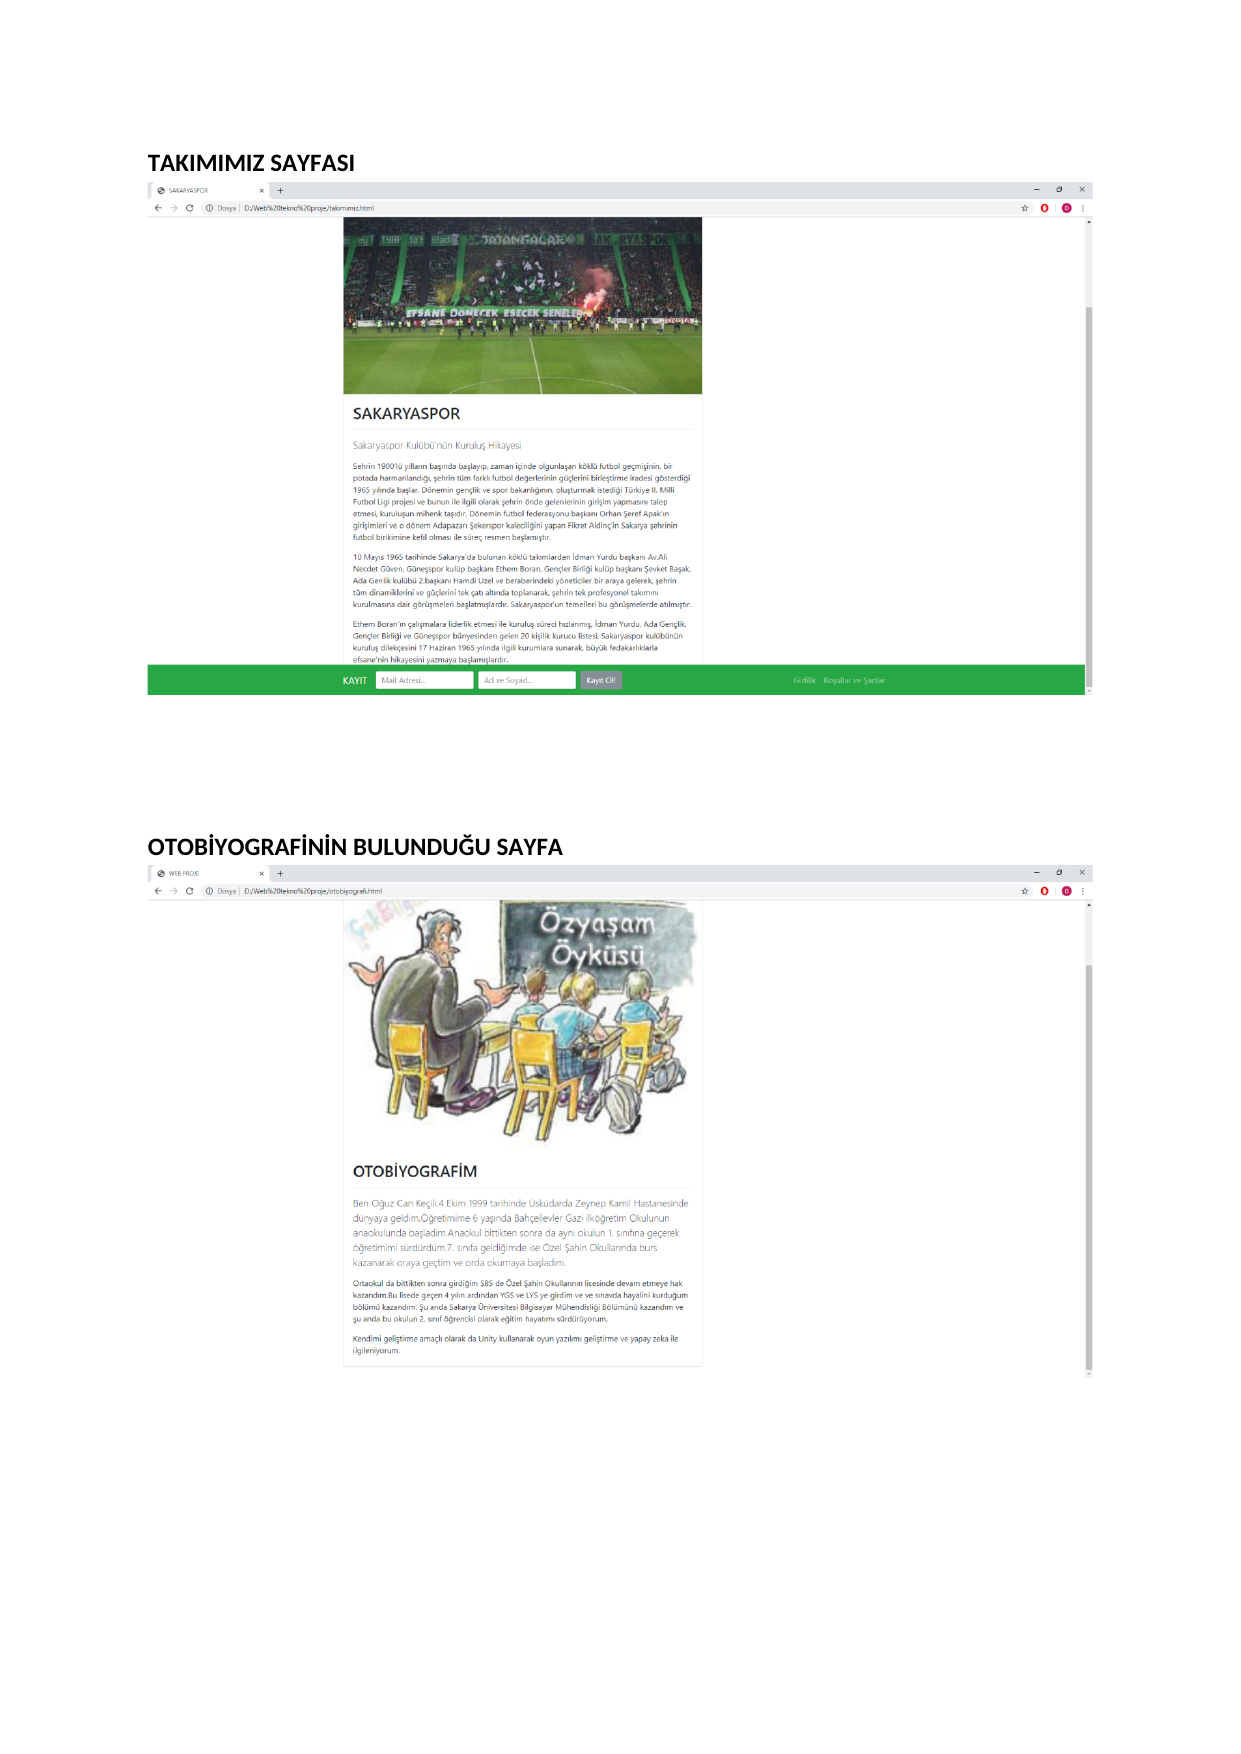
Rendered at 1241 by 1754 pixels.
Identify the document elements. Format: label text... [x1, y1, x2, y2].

picture [147, 182, 1093, 695]
text TAKIMIMIZ SAYFASI [148, 148, 1093, 182]
text OTOBİYOGRAFİNİN BULUNDUĞU SAYFA [148, 831, 1093, 865]
picture [147, 865, 1093, 1378]
